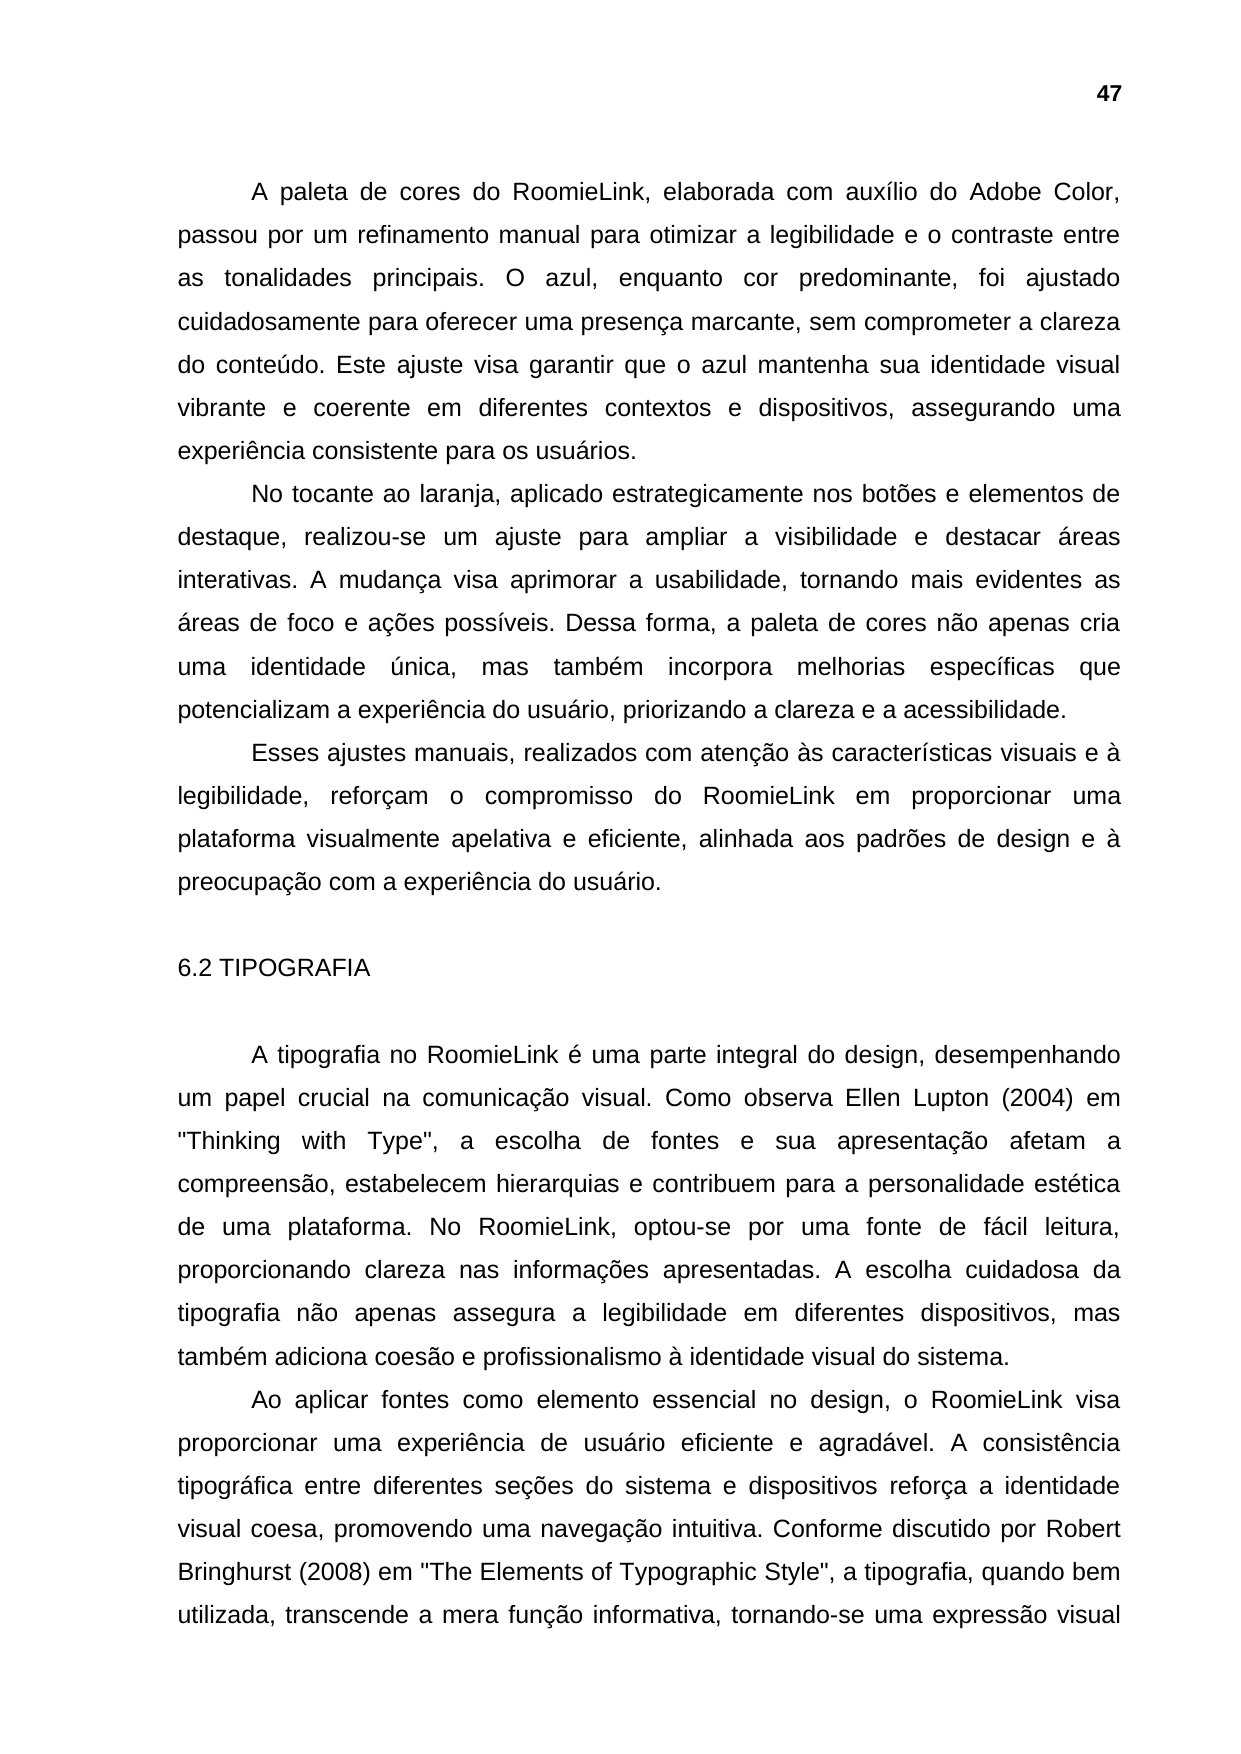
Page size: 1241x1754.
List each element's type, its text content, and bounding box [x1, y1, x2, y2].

text 6.2 TIPOGRAFIA [177, 953, 1122, 982]
text A paleta de cores do RoomieLink, elaborada com auxílio do Adobe Color, passou por um refinamento manual para otimizar a legibilidade e o contraste entre as tonalidades principais. O azul, enquanto cor predominante, foi ajustado cuidadosamente para oferecer uma presença marcante, sem comprometer a clareza do conteúdo. Este ajuste visa garantir que o azul mantenha sua identidade visual vibrante e coerente em diferentes contextos e dispositivos, assegurando uma experiência consistente para os usuários. [177, 177, 1122, 465]
text Esses ajustes manuais, realizados com atenção às características visuais e à legibilidade, reforçam o compromisso do RoomieLink em proporcionar uma plataforma visualmente apelativa e eficiente, alinhada aos padrões de design e à preocupação com a experiência do usuário. [177, 738, 1122, 896]
text No tocante ao laranja, aplicado estrategicamente nos botões e elementos de destaque, realizou-se um ajuste para ampliar a visibilidade e destacar áreas interativas. A mudança visa aprimorar a usabilidade, tornando mais evidentes as áreas de foco e ações possíveis. Dessa forma, a paleta de cores não apenas cria uma identidade única, mas também incorpora melhorias específicas que potencializam a experiência do usuário, priorizando a clareza e a acessibilidade. [177, 479, 1122, 723]
text A tipografia no RoomieLink é uma parte integral do design, desempenhando um papel crucial na comunicação visual. Como observa Ellen Lupton (2004) em "Thinking with Type", a escolha de fontes e sua apresentação afetam a compreensão, estabelecem hierarquias e contribuem para a personalidade estética de uma plataforma. No RoomieLink, optou-se por uma fonte de fácil leitura, proporcionando clareza nas informações apresentadas. A escolha cuidadosa da tipografia não apenas assegura a legibilidade em diferentes dispositivos, mas também adiciona coesão e profissionalismo à identidade visual do sistema. [177, 1040, 1122, 1370]
